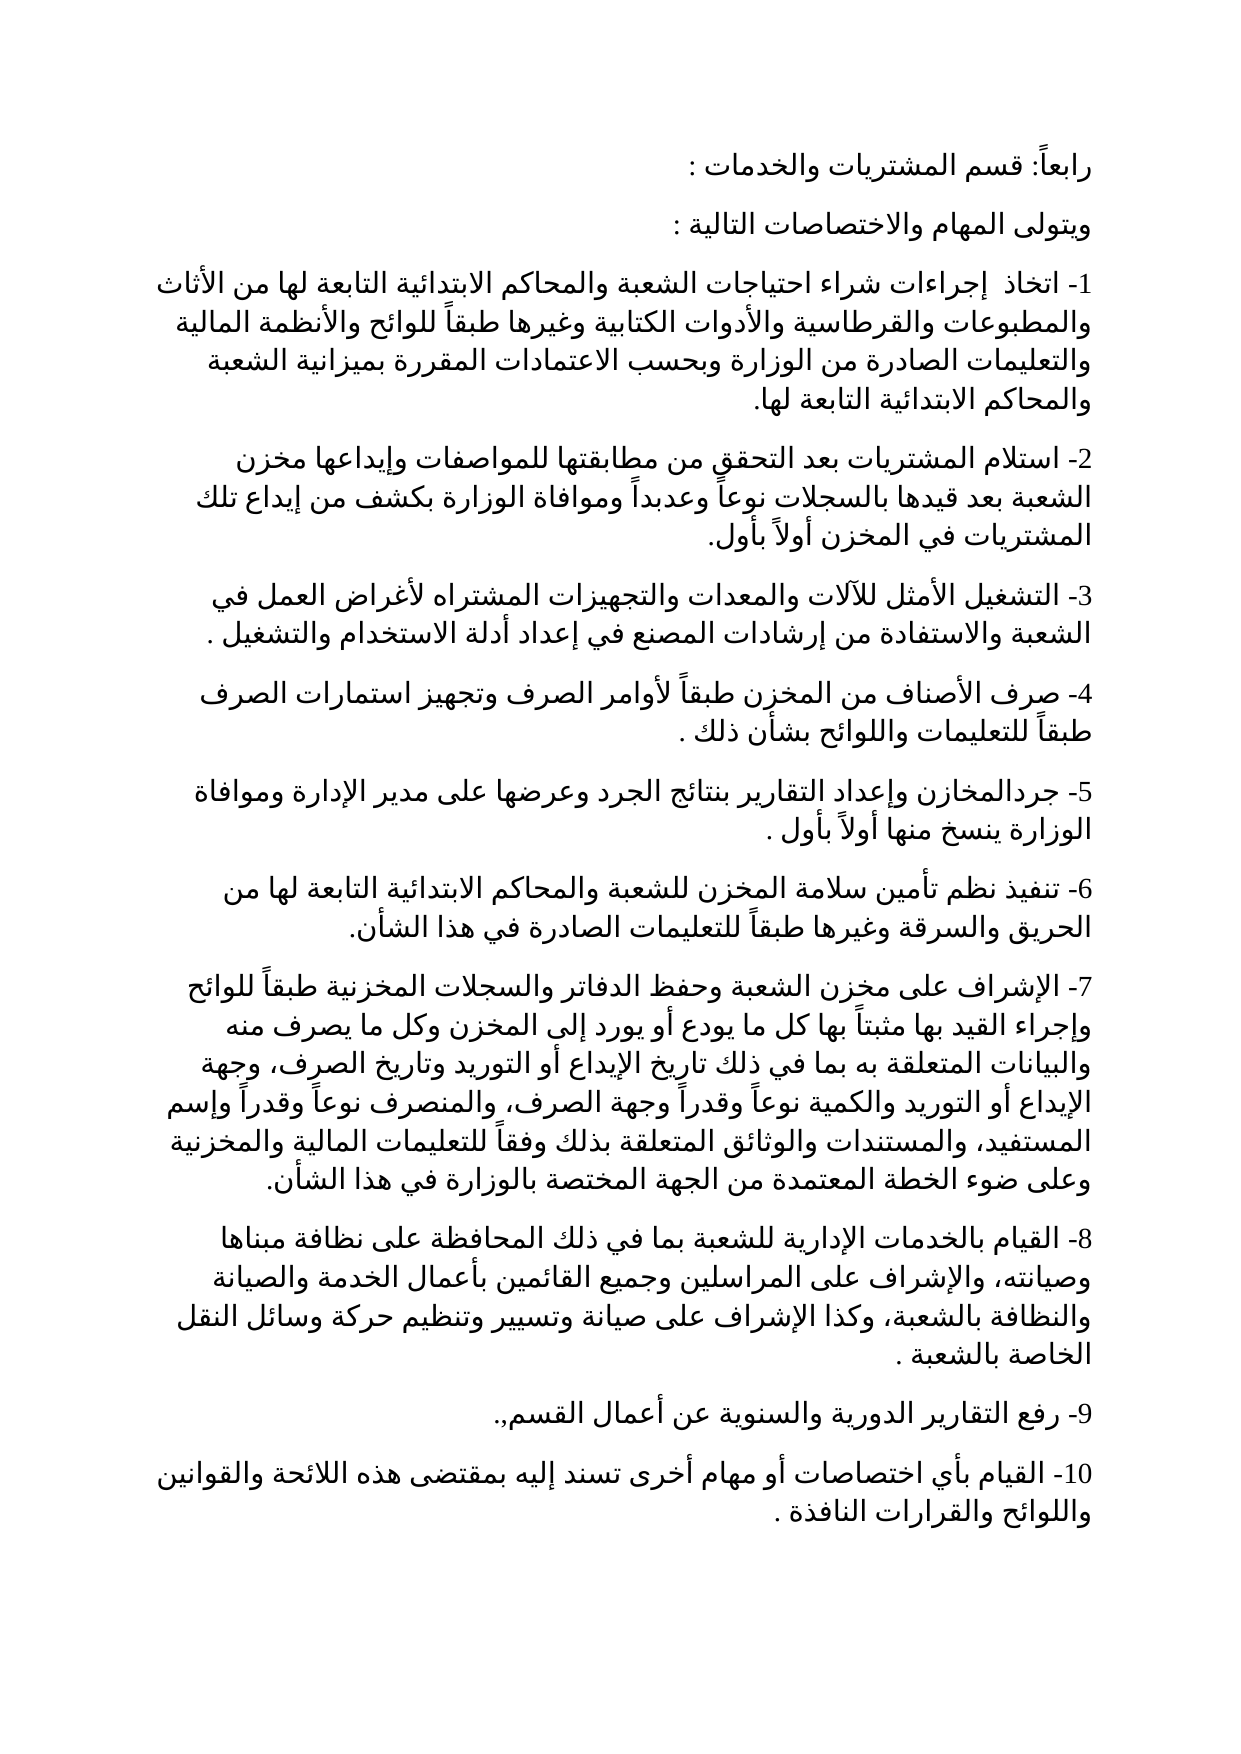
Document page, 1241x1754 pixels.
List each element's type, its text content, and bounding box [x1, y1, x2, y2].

text 7- الإشراف على مخزن الشعبة وحفظ الدفاتر والسجلات المخزنية طبقاً للوائح وإجراء القيد بها مثبتاً بها كل ما يودع أو يورد إلى المخزن وكل ما يصرف منه والبيانات المتعلقة به بما في ذلك تاريخ الإيداع أو التوريد وتاريخ الصرف، وجهة الإيداع أو التوريد والكمية نوعاً وقدراً وجهة الصرف، والمنصرف نوعاً وقدراً وإسم المستفيد، والمستندات والوثائق المتعلقة بذلك وفقاً للتعليمات المالية والمخزنية وعلى ضوء الخطة المعتمدة من الجهة المختصة بالوزارة في هذا الشأن. [148, 969, 1093, 1196]
text 5- جردالمخازن وإعداد التقارير بنتائج الجرد وعرضها على مدير الإدارة وموافاة الوزارة ينسخ منها أولاً بأول . [148, 774, 1093, 846]
text رابعاً: قسم المشتريات والخدمات : [148, 148, 1093, 181]
text 10- القيام بأي اختصاصات أو مهام أخرى تسند إليه بمقتضى هذه اللائحة والقوانين واللوائح والقرارات النافذة . [148, 1456, 1093, 1528]
text ويتولى المهام والاختصاصات التالية : [148, 207, 1093, 241]
text 8- القيام بالخدمات الإدارية للشعبة بما في ذلك المحافظة على نظافة مبناها وصيانته، والإشراف على المراسلين وجميع القائمين بأعمال الخدمة والصيانة والنظافة بالشعبة، وكذا الإشراف على صيانة وتسيير وتنظيم حركة وسائل النقل الخاصة بالشعبة . [148, 1222, 1093, 1371]
text 9- رفع التقارير الدورية والسنوية عن أعمال القسم,. [148, 1397, 1093, 1430]
text 2- استلام المشتريات بعد التحقق من مطابقتها للمواصفات وإيداعها مخزن الشعبة بعد قيدها بالسجلات نوعاً وعدبداً وموافاة الوزارة بكشف من إيداع تلك المشتريات في المخزن أولاً بأول. [148, 441, 1093, 552]
text 4- صرف الأصناف من المخزن طبقاً لأوامر الصرف وتجهيز استمارات الصرف طبقاً للتعليمات واللوائح بشأن ذلك . [148, 676, 1093, 748]
text 6- تنفيذ نظم تأمين سلامة المخزن للشعبة والمحاكم الابتدائية التابعة لها من الحريق والسرقة وغيرها طبقاً للتعليمات الصادرة في هذا الشأن. [148, 872, 1093, 944]
text 3- التشغيل الأمثل للآلات والمعدات والتجهيزات المشتراه لأغراض العمل في الشعبة والاستفادة من إرشادات المصنع في إعداد أدلة الاستخدام والتشغيل . [148, 578, 1093, 650]
text 1- اتخاذ إجراءات شراء احتياجات الشعبة والمحاكم الابتدائية التابعة لها من الأثاث والمطبوعات والقرطاسية والأدوات الكتابية وغيرها طبقاً للوائح والأنظمة المالية والتعليمات الصادرة من الوزارة وبحسب الاعتمادات المقررة بميزانية الشعبة والمحاكم الابتدائية التابعة لها. [148, 266, 1093, 416]
